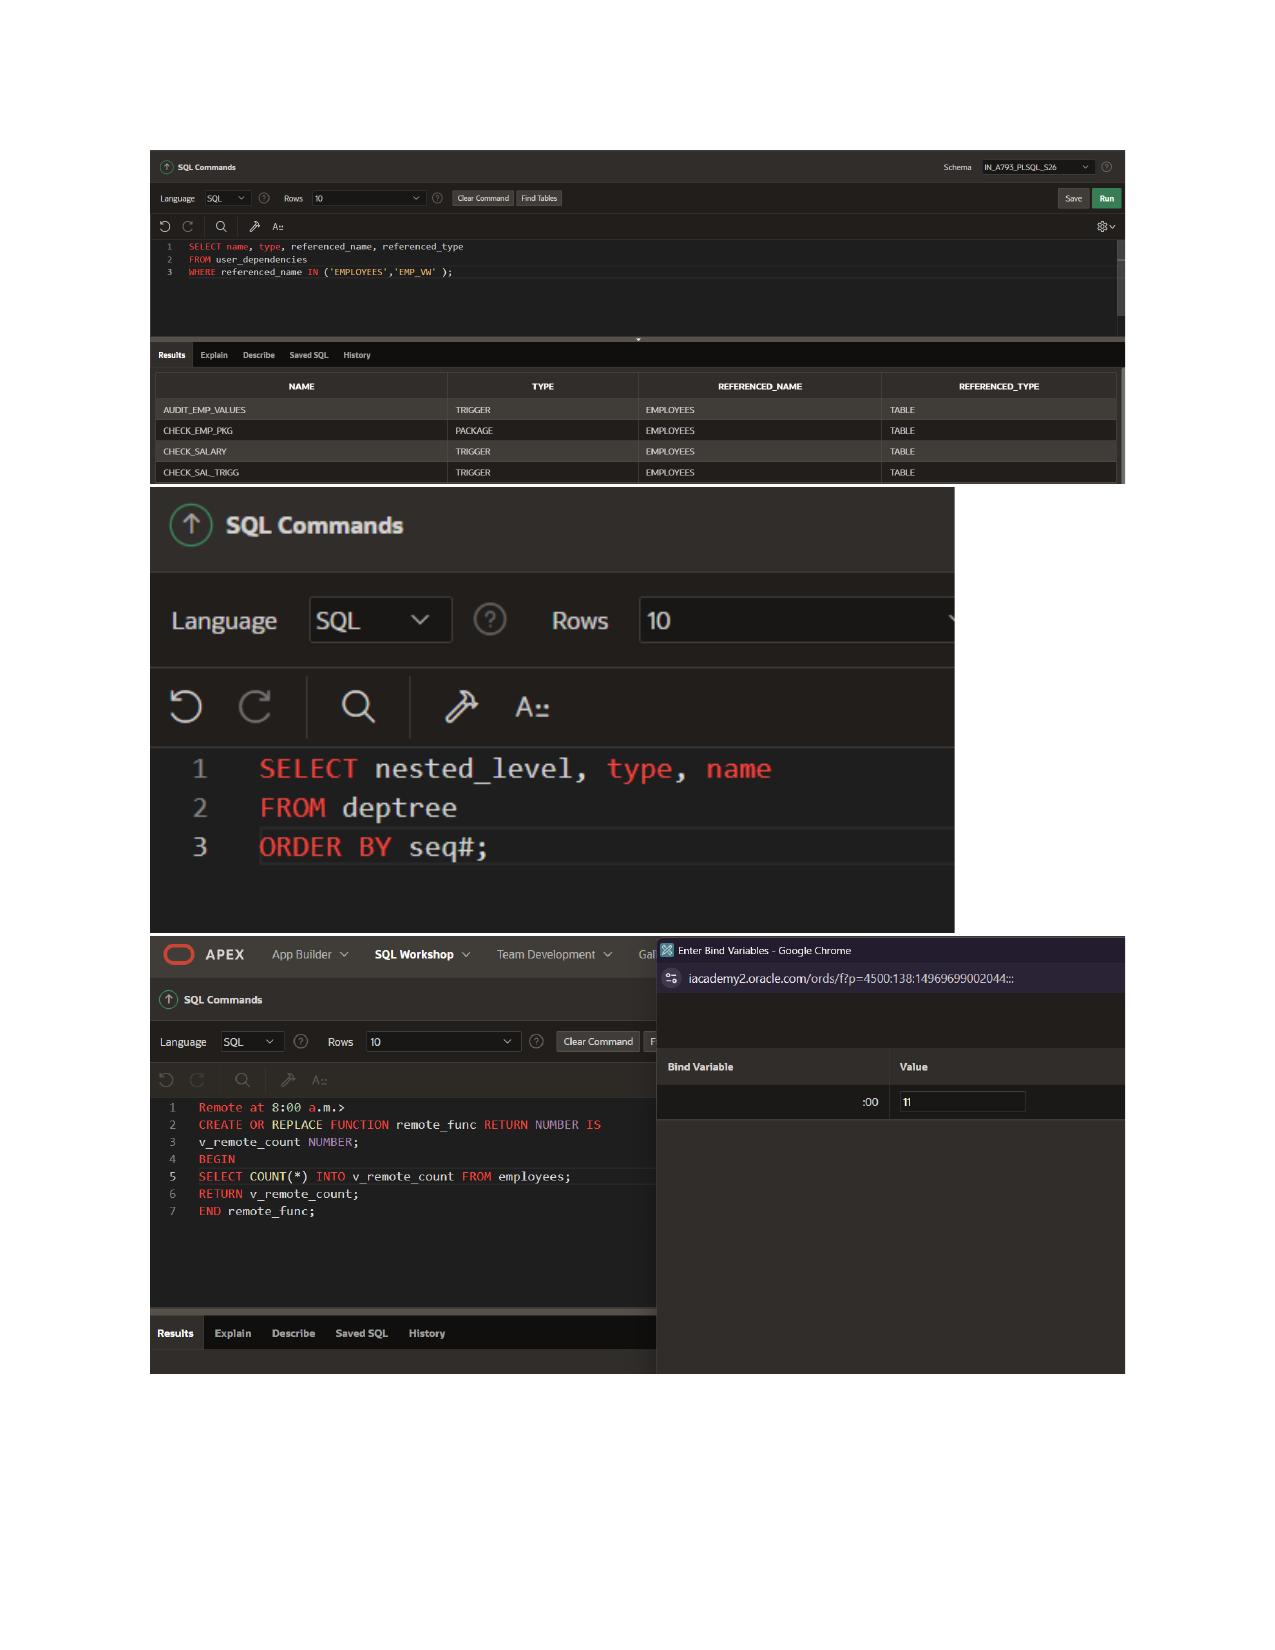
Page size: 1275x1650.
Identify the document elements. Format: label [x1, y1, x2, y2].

picture [150, 936, 1125, 1374]
picture [150, 487, 955, 933]
picture [150, 150, 1125, 484]
